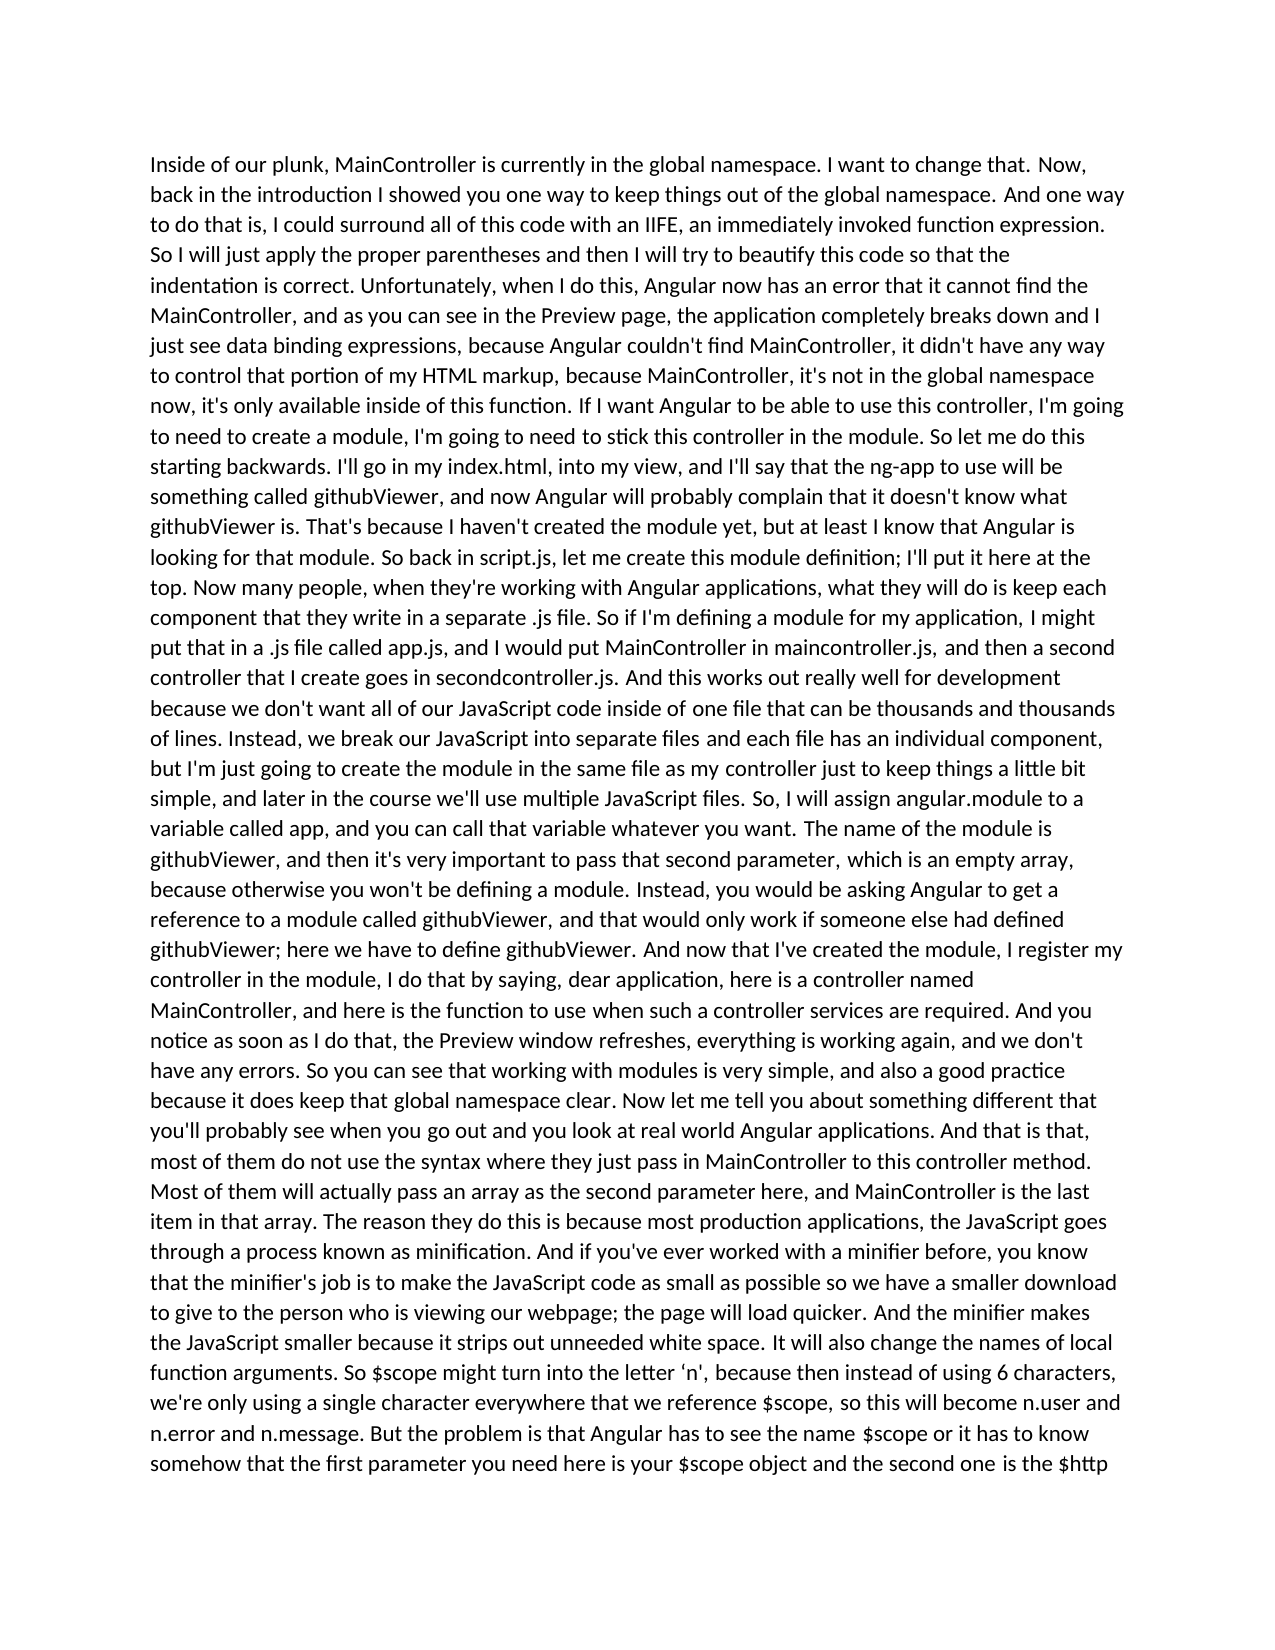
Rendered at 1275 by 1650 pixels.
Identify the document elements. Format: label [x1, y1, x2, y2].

text [150, 150, 1125, 1477]
